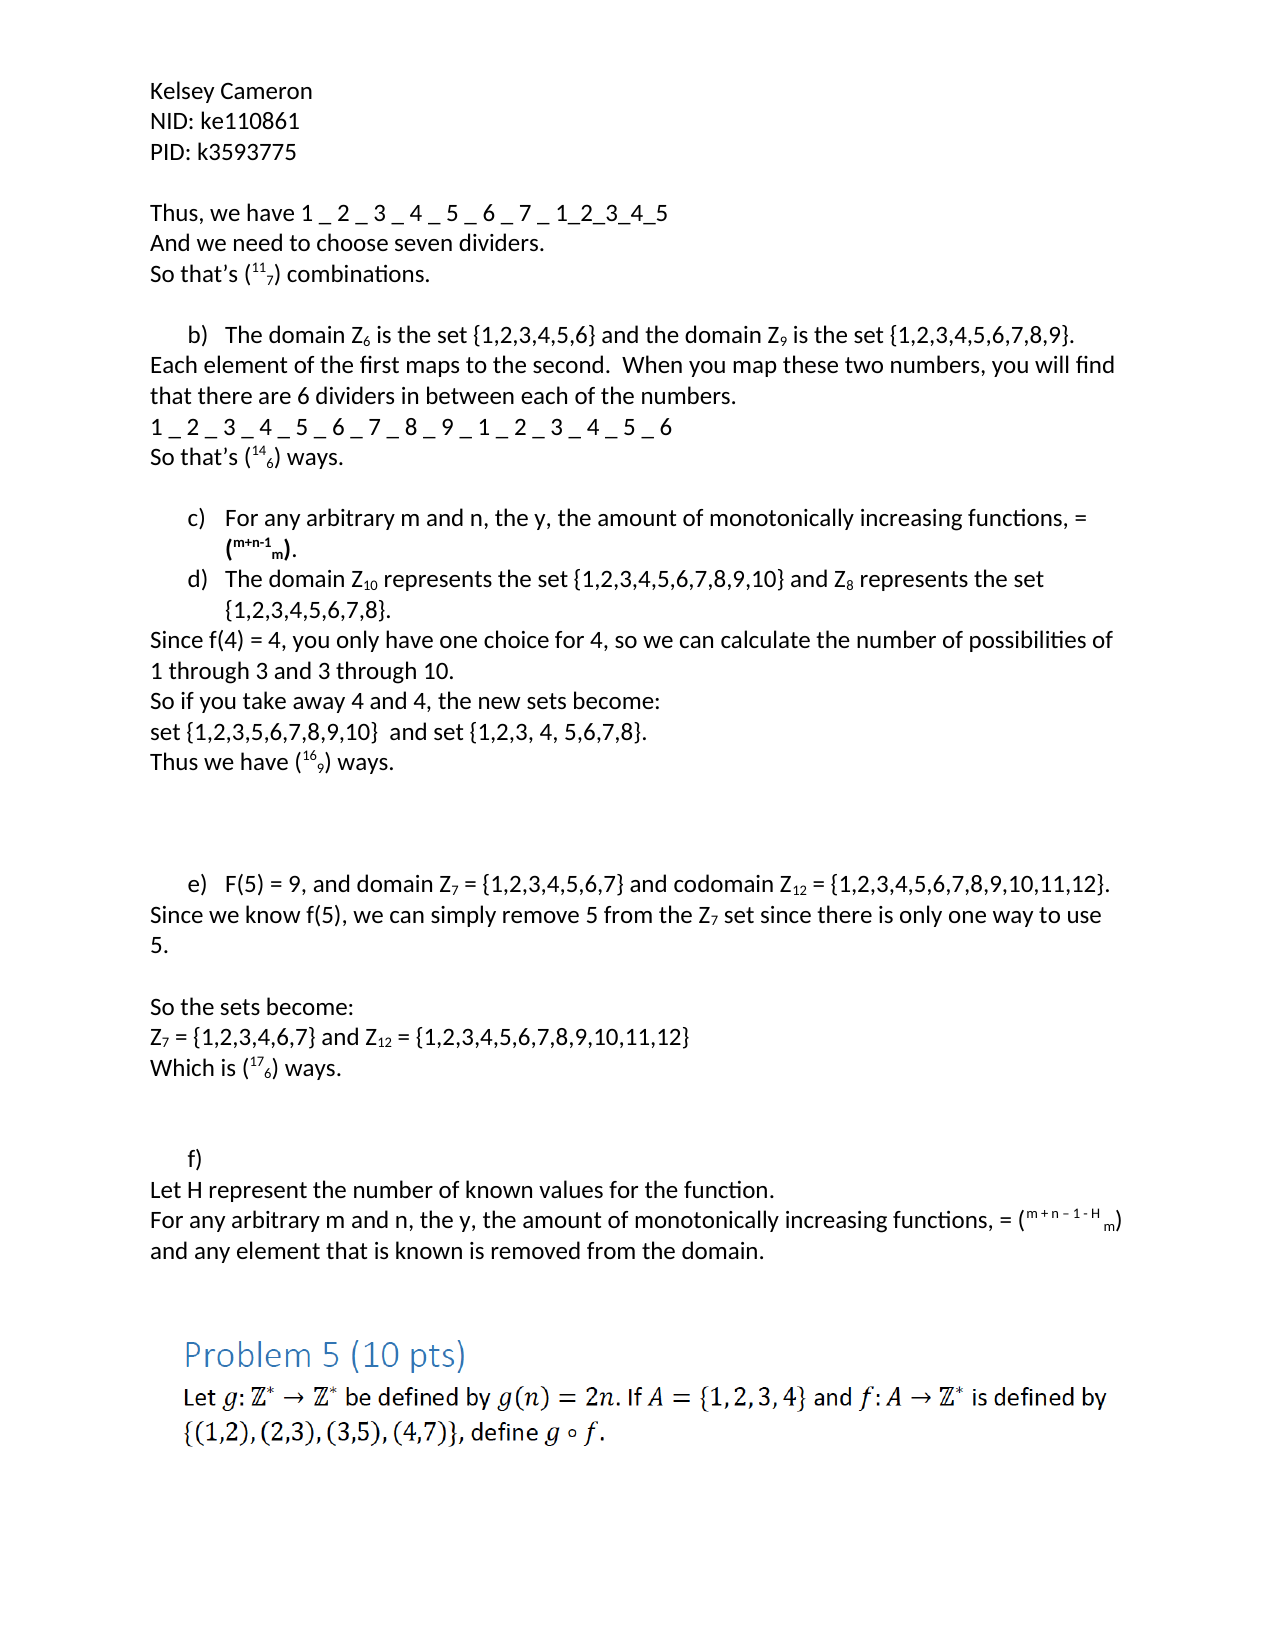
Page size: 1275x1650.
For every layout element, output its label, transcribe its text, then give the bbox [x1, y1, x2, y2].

text Since we know f(5), we can simply remove 5 from the Z7 set since there is only one way to use 5. [150, 899, 1125, 960]
text 1 _ 2 _ 3 _ 4 _ 5 _ 6 _ 7 _ 8 _ 9 _ 1 _ 2 _ 3 _ 4 _ 5 _ 6 [150, 411, 1125, 441]
text Which is (176) ways. [150, 1052, 1125, 1082]
text set {1,2,3,5,6,7,8,9,10} and set {1,2,3, 4, 5,6,7,8}. [150, 716, 1125, 746]
text And we need to choose seven dividers. [150, 228, 1125, 258]
text So that’s (146) ways. [150, 441, 1125, 472]
text So the sets become: [150, 991, 1125, 1021]
list For any arbitrary m and n, the y, the amount of monotonically increasing functions, = (m+n-1m). [187, 502, 1125, 563]
text Since f(4) = 4, you only have one choice for 4, so we can calculate the number of possibilities of 1 through 3 and 3 through 10. [150, 624, 1125, 685]
list The domain Z6 is the set {1,2,3,4,5,6} and the domain Z9 is the set {1,2,3,4,5,6,7,8,9}. [187, 319, 1125, 350]
text For any arbitrary m and n, the y, the amount of monotonically increasing functions, = (m + n – 1 - H m) and any element that is known is removed from the domain. [150, 1204, 1125, 1265]
text Z7 = {1,2,3,4,6,7} and Z12 = {1,2,3,4,5,6,7,8,9,10,11,12} [150, 1021, 1125, 1052]
text Thus, we have 1 _ 2 _ 3 _ 4 _ 5 _ 6 _ 7 _ 1_2_3_4_5 [150, 197, 1125, 228]
picture [150, 1326, 1125, 1475]
list The domain Z10 represents the set {1,2,3,4,5,6,7,8,9,10} and Z8 represents the set {1,2,3,4,5,6,7,8}. [187, 563, 1125, 624]
text Thus we have (169) ways. [150, 746, 1125, 777]
text So if you take away 4 and 4, the new sets become: [150, 685, 1125, 716]
text Let H represent the number of known values for the function. [150, 1174, 1125, 1204]
list F(5) = 9, and domain Z7 = {1,2,3,4,5,6,7} and codomain Z12 = {1,2,3,4,5,6,7,8,9,10,11,12}. [187, 868, 1125, 899]
text So that’s (117) combinations. [150, 258, 1125, 289]
text Each element of the first maps to the second. When you map these two numbers, you will find that there are 6 dividers in between each of the numbers. [150, 350, 1125, 411]
